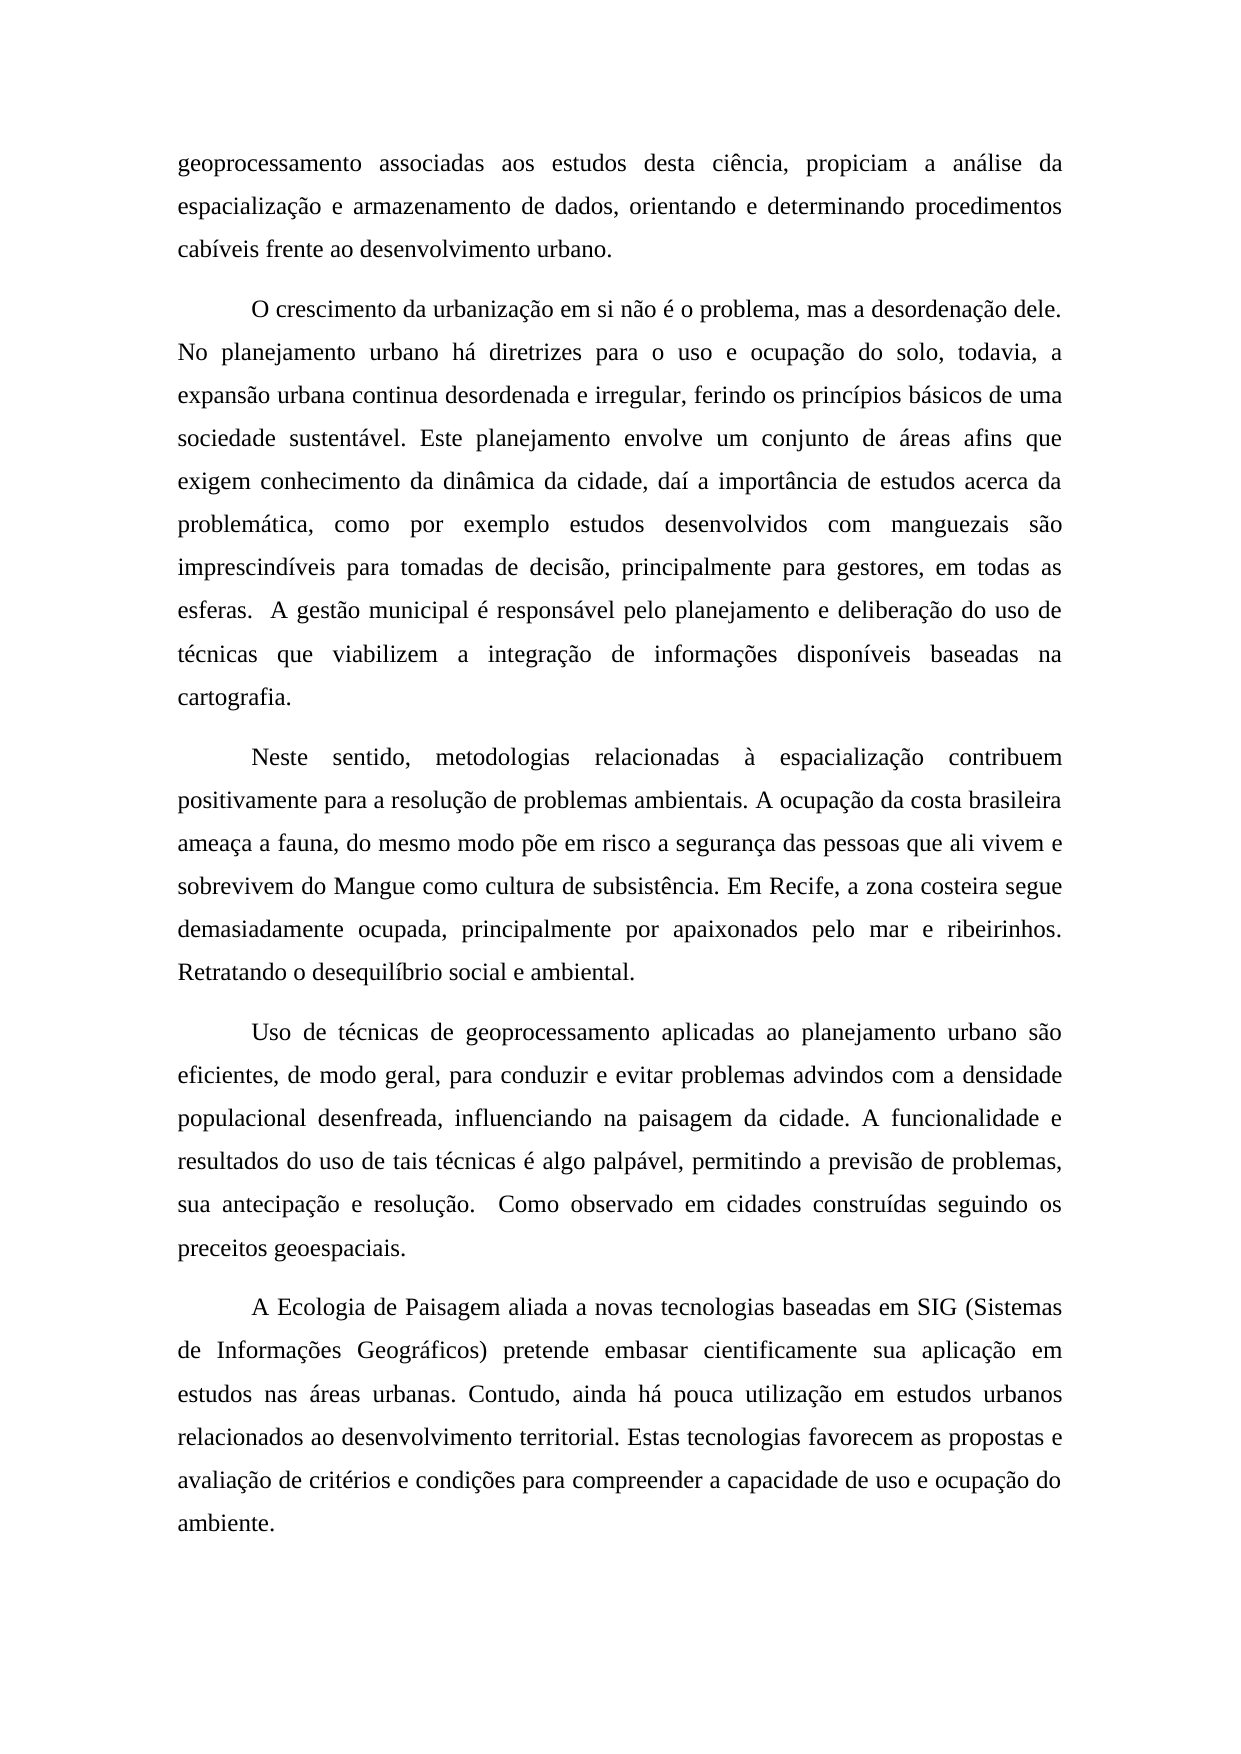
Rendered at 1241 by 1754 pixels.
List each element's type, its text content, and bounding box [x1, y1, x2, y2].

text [177, 148, 1063, 263]
text O crescimento da urbanização em si não é o problema, mas a desordenação dele. No planejamento urbano há diretrizes para o uso e ocupação do solo, todavia, a expansão urbana continua desordenada e irregular, ferindo os princípios básicos de uma sociedade sustentável. Este planejamento envolve um conjunto de áreas afins que exigem conhecimento da dinâmica da cidade, daí a importância de estudos acerca da problemática, como por exemplo estudos desenvolvidos com manguezais são imprescindíveis para tomadas de decisão, principalmente para gestores, em todas as esferas. A gestão municipal é responsável pelo planejamento e deliberação do uso de técnicas que viabilizem a integração de informações disponíveis baseadas na cartografia. [177, 294, 1063, 711]
text A Ecologia de Paisagem aliada a novas tecnologias baseadas em SIG (Sistemas de Informações Geográficos) pretende embasar cientificamente sua aplicação em estudos nas áreas urbanas. Contudo, ainda há pouca utilização em estudos urbanos relacionados ao desenvolvimento territorial. Estas tecnologias favorecem as propostas e avaliação de critérios e condições para compreender a capacidade de uso e ocupação do ambiente. [177, 1292, 1063, 1537]
text Neste sentido, metodologias relacionadas à espacialização contribuem positivamente para a resolução de problemas ambientais. A ocupação da costa brasileira ameaça a fauna, do mesmo modo põe em risco a segurança das pessoas que ali vivem e sobrevivem do Mangue como cultura de subsistência. Em Recife, a zona costeira segue demasiadamente ocupada, principalmente por apaixonados pelo mar e ribeirinhos. Retratando o desequilíbrio social e ambiental. [177, 742, 1063, 986]
text Uso de técnicas de geoprocessamento aplicadas ao planejamento urbano são eficientes, de modo geral, para conduzir e evitar problemas advindos com a densidade populacional desenfreada, influenciando na paisagem da cidade. A funcionalidade e resultados do uso de tais técnicas é algo palpável, permitindo a previsão de problemas, sua antecipação e resolução. Como observado em cidades construídas seguindo os preceitos geoespaciais. [177, 1017, 1063, 1261]
